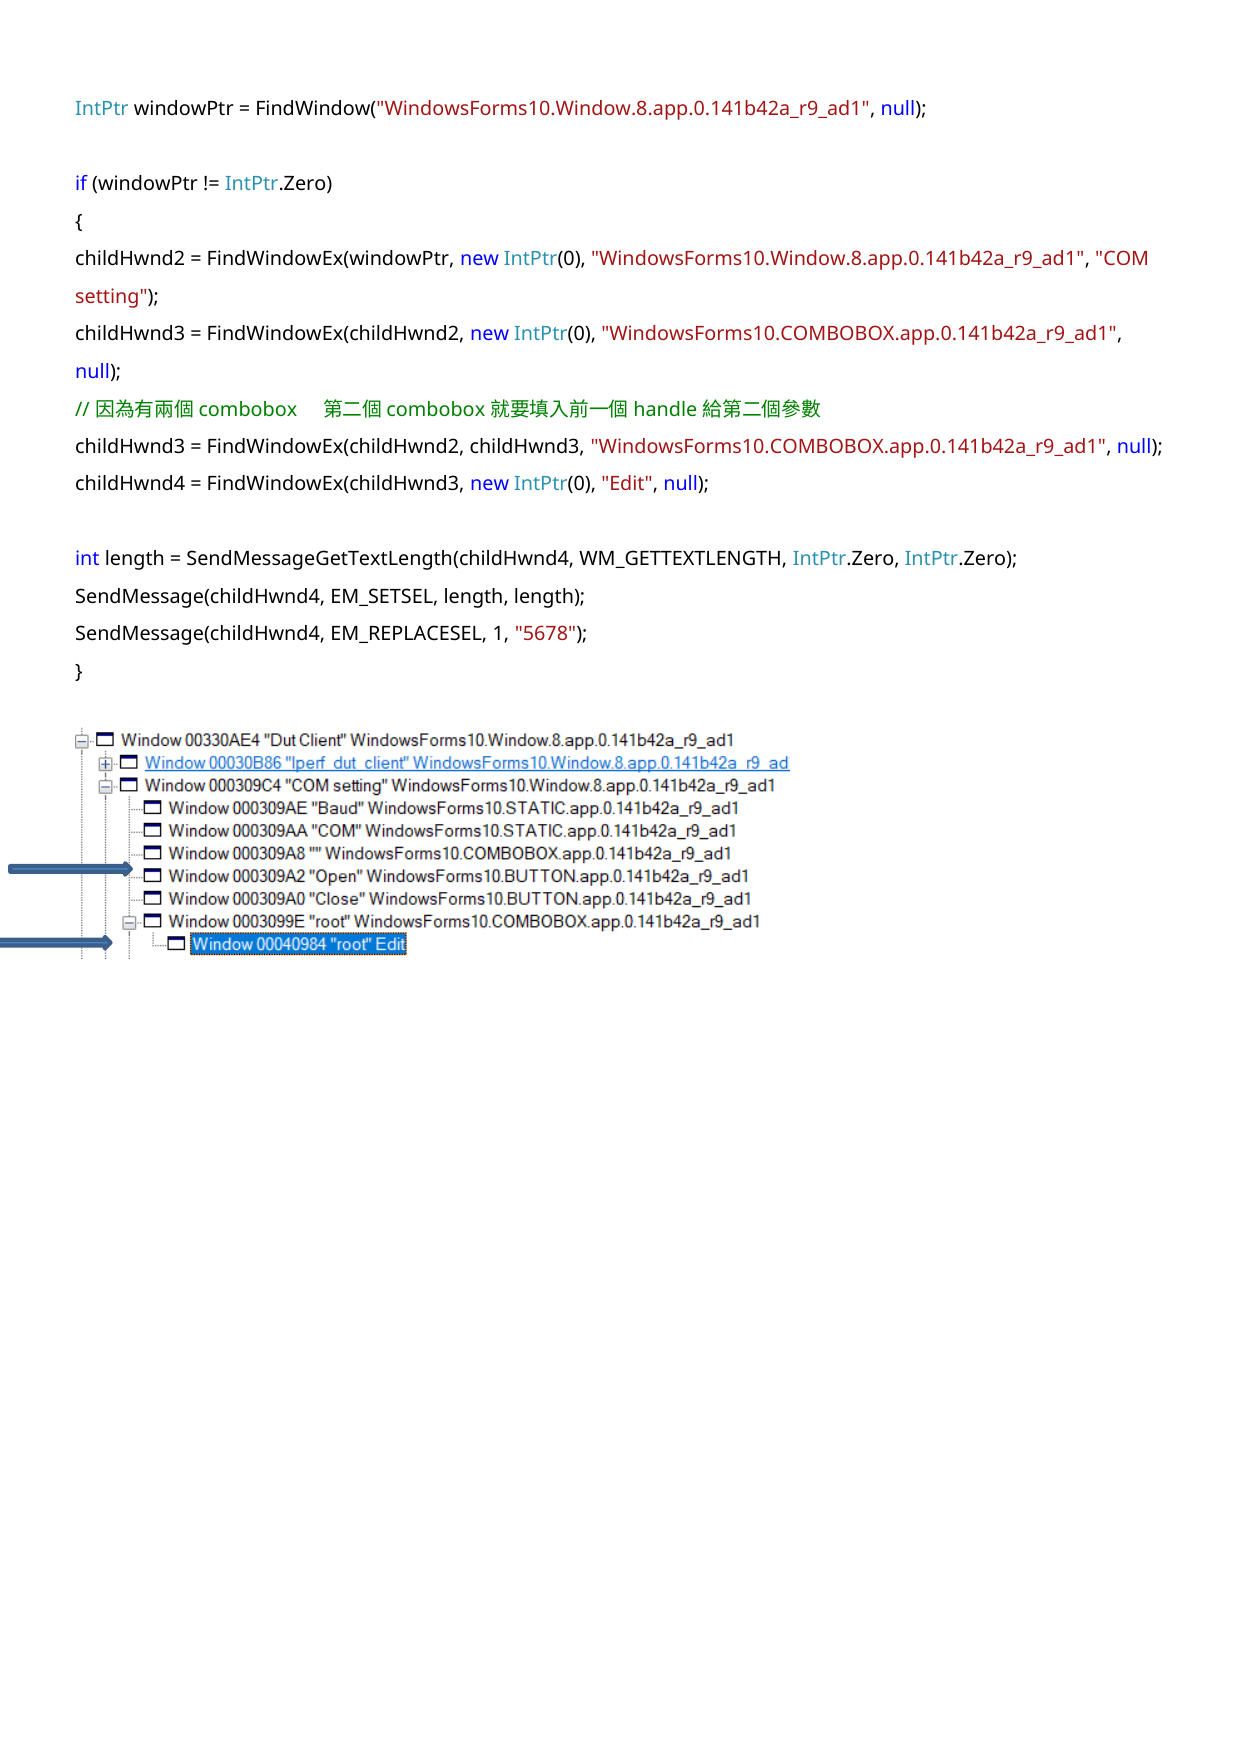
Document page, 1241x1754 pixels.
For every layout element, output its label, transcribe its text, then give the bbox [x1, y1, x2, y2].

text IntPtr windowPtr = FindWindow("WindowsForms10.Window.8.app.0.141b42a_r9_ad1", null); [75, 89, 1165, 127]
text } [75, 652, 1165, 689]
text if (windowPtr != IntPtr.Zero) [75, 164, 1165, 202]
text childHwnd3 = FindWindowEx(childHwnd2, childHwnd3, "WindowsForms10.COMBOBOX.app.0.141b42a_r9_ad1", null); [75, 427, 1165, 464]
text SendMessage(childHwnd4, EM_SETSEL, length, length); [75, 577, 1165, 614]
text childHwnd4 = FindWindowEx(childHwnd3, new IntPtr(0), "Edit", null); [75, 464, 1165, 502]
text childHwnd2 = FindWindowEx(windowPtr, new IntPtr(0), "WindowsForms10.Window.8.app.0.141b42a_r9_ad1", "COM setting"); [75, 239, 1165, 314]
text int length = SendMessageGetTextLength(childHwnd4, WM_GETTEXTLENGTH, IntPtr.Zero, IntPtr.Zero); [75, 539, 1165, 577]
text childHwnd3 = FindWindowEx(childHwnd2, new IntPtr(0), "WindowsForms10.COMBOBOX.app.0.141b42a_r9_ad1", null); [75, 314, 1165, 389]
text // 因為有兩個 combobox 第二個combobox 就要填入前一個 handle 給第二個參數 [75, 389, 1165, 427]
picture [75, 727, 790, 959]
text SendMessage(childHwnd4, EM_REPLACESEL, 1, "5678"); [75, 614, 1165, 652]
text { [75, 202, 1165, 239]
